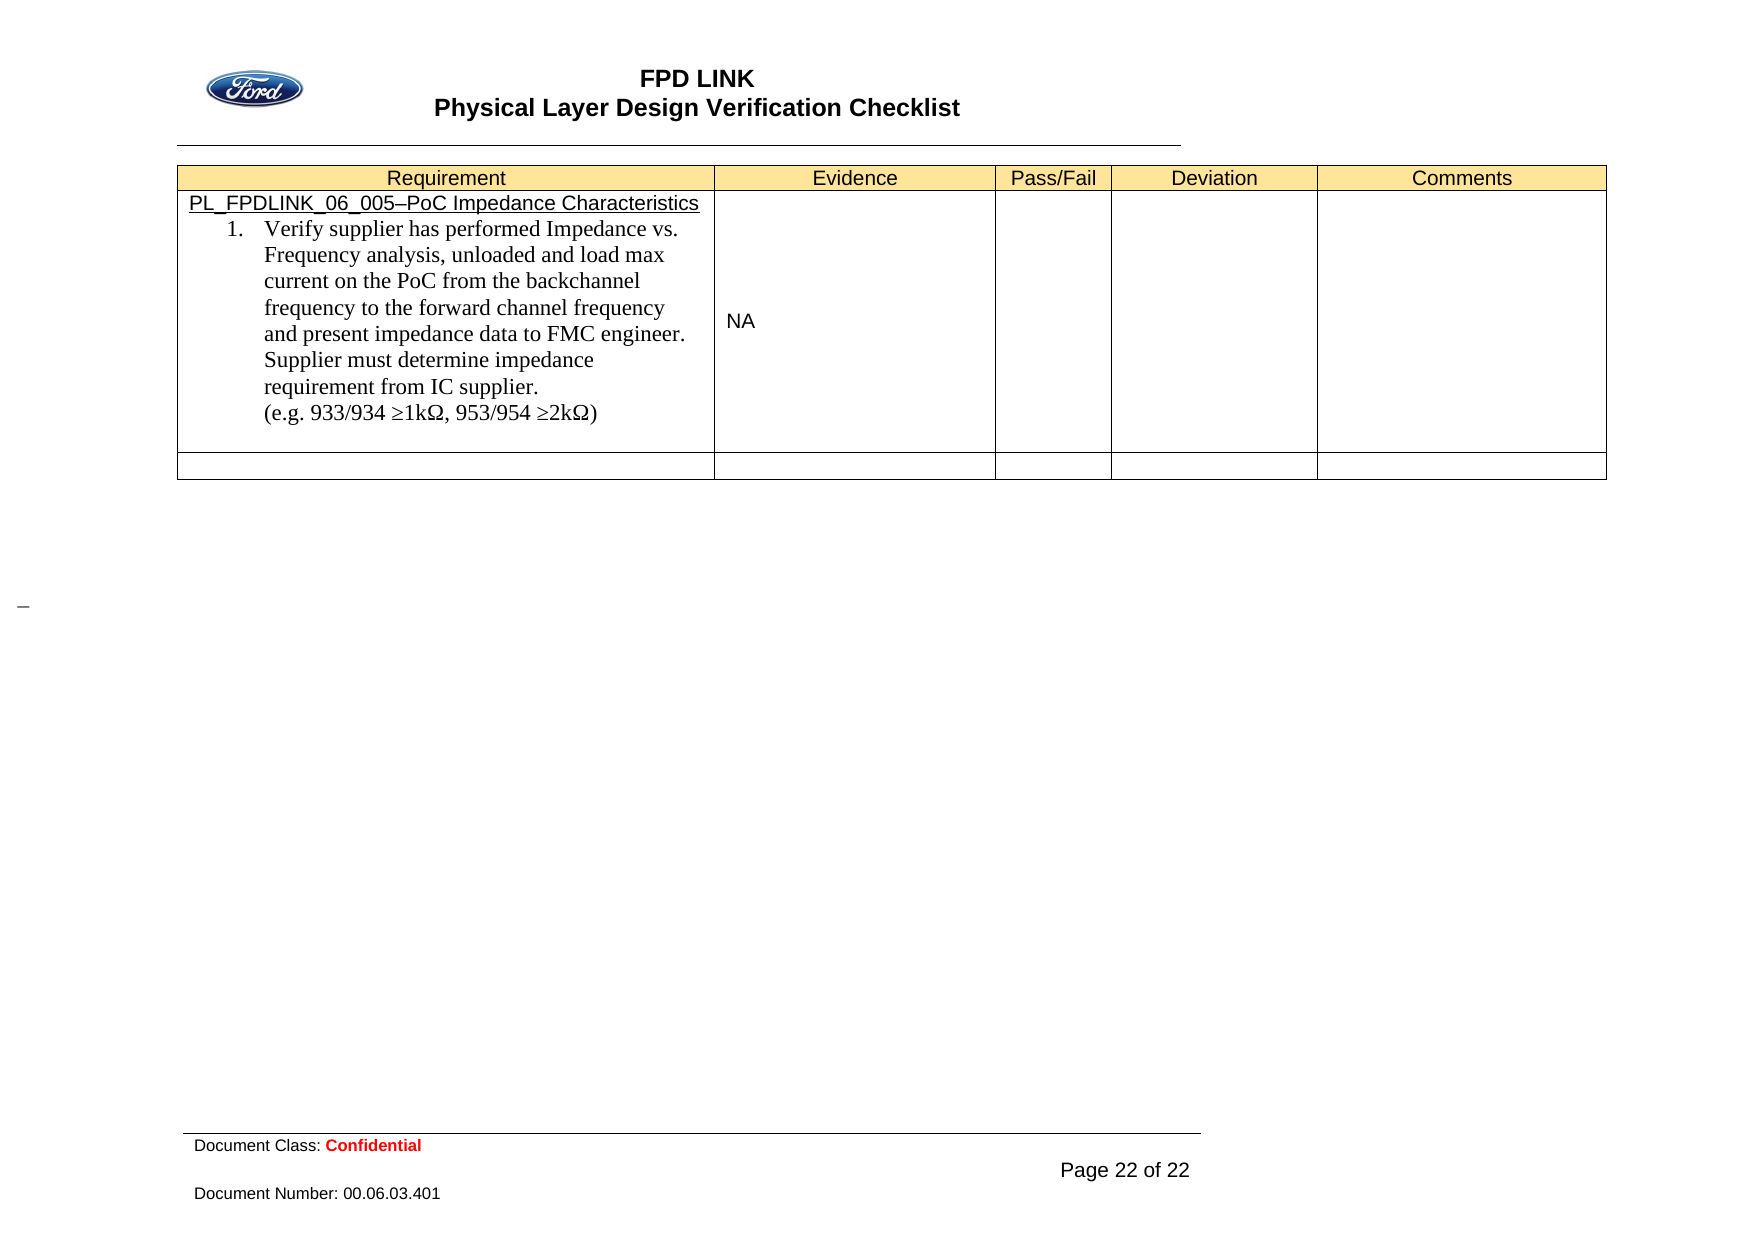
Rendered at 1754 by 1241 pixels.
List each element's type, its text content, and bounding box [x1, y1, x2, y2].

table_cell [996, 191, 1111, 452]
table_cell PL_FPDLINK_06_005–PoC Impedance Characteristics Verify supplier has performed Impedance vs. Frequency analysis, unloaded and load max current on the PoC from the backchannel frequency to the forward channel frequency and present impedance data to FMC engineer. Supplier must determine impedance requirement from IC supplier. (e.g. 933/934 ≥1kΩ, 953/954 ≥2kΩ) [178, 191, 714, 452]
table_cell [715, 453, 995, 479]
table_cell [1318, 453, 1606, 479]
table_header Requirement [178, 166, 714, 190]
table_cell [1318, 191, 1606, 452]
table_cell [178, 453, 714, 479]
table_header Deviation [1112, 166, 1317, 190]
table_header Comments [1318, 166, 1606, 190]
table_header Evidence [715, 166, 995, 190]
table_cell NA [715, 191, 995, 452]
table_cell [1112, 191, 1317, 452]
table_cell [1112, 453, 1317, 479]
table_cell [996, 453, 1111, 479]
picture [194, 58, 315, 119]
